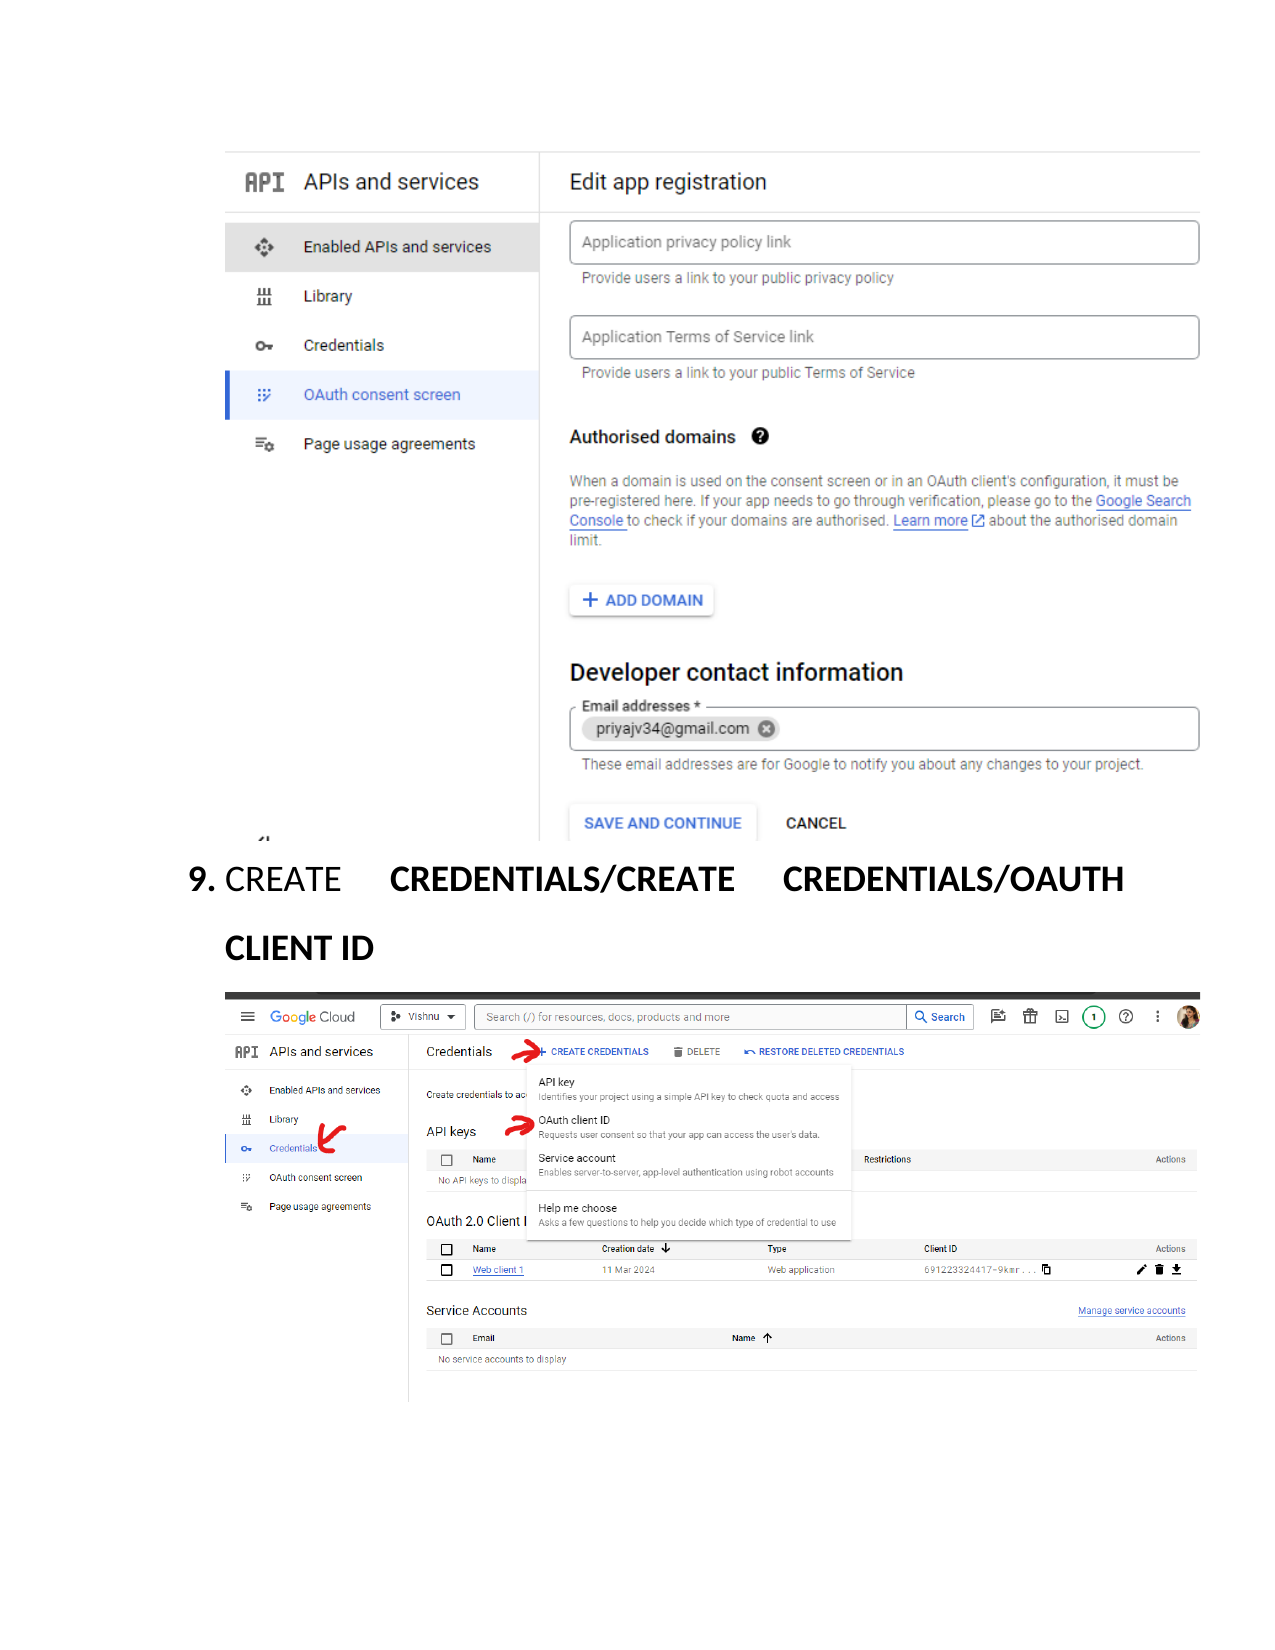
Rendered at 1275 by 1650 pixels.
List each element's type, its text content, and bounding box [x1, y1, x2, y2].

picture [225, 992, 1200, 1402]
list CREATE CREDENTIALS/CREATE CREDENTIALS/OAUTH CLIENT ID [187, 855, 1125, 969]
picture [225, 150, 1200, 841]
